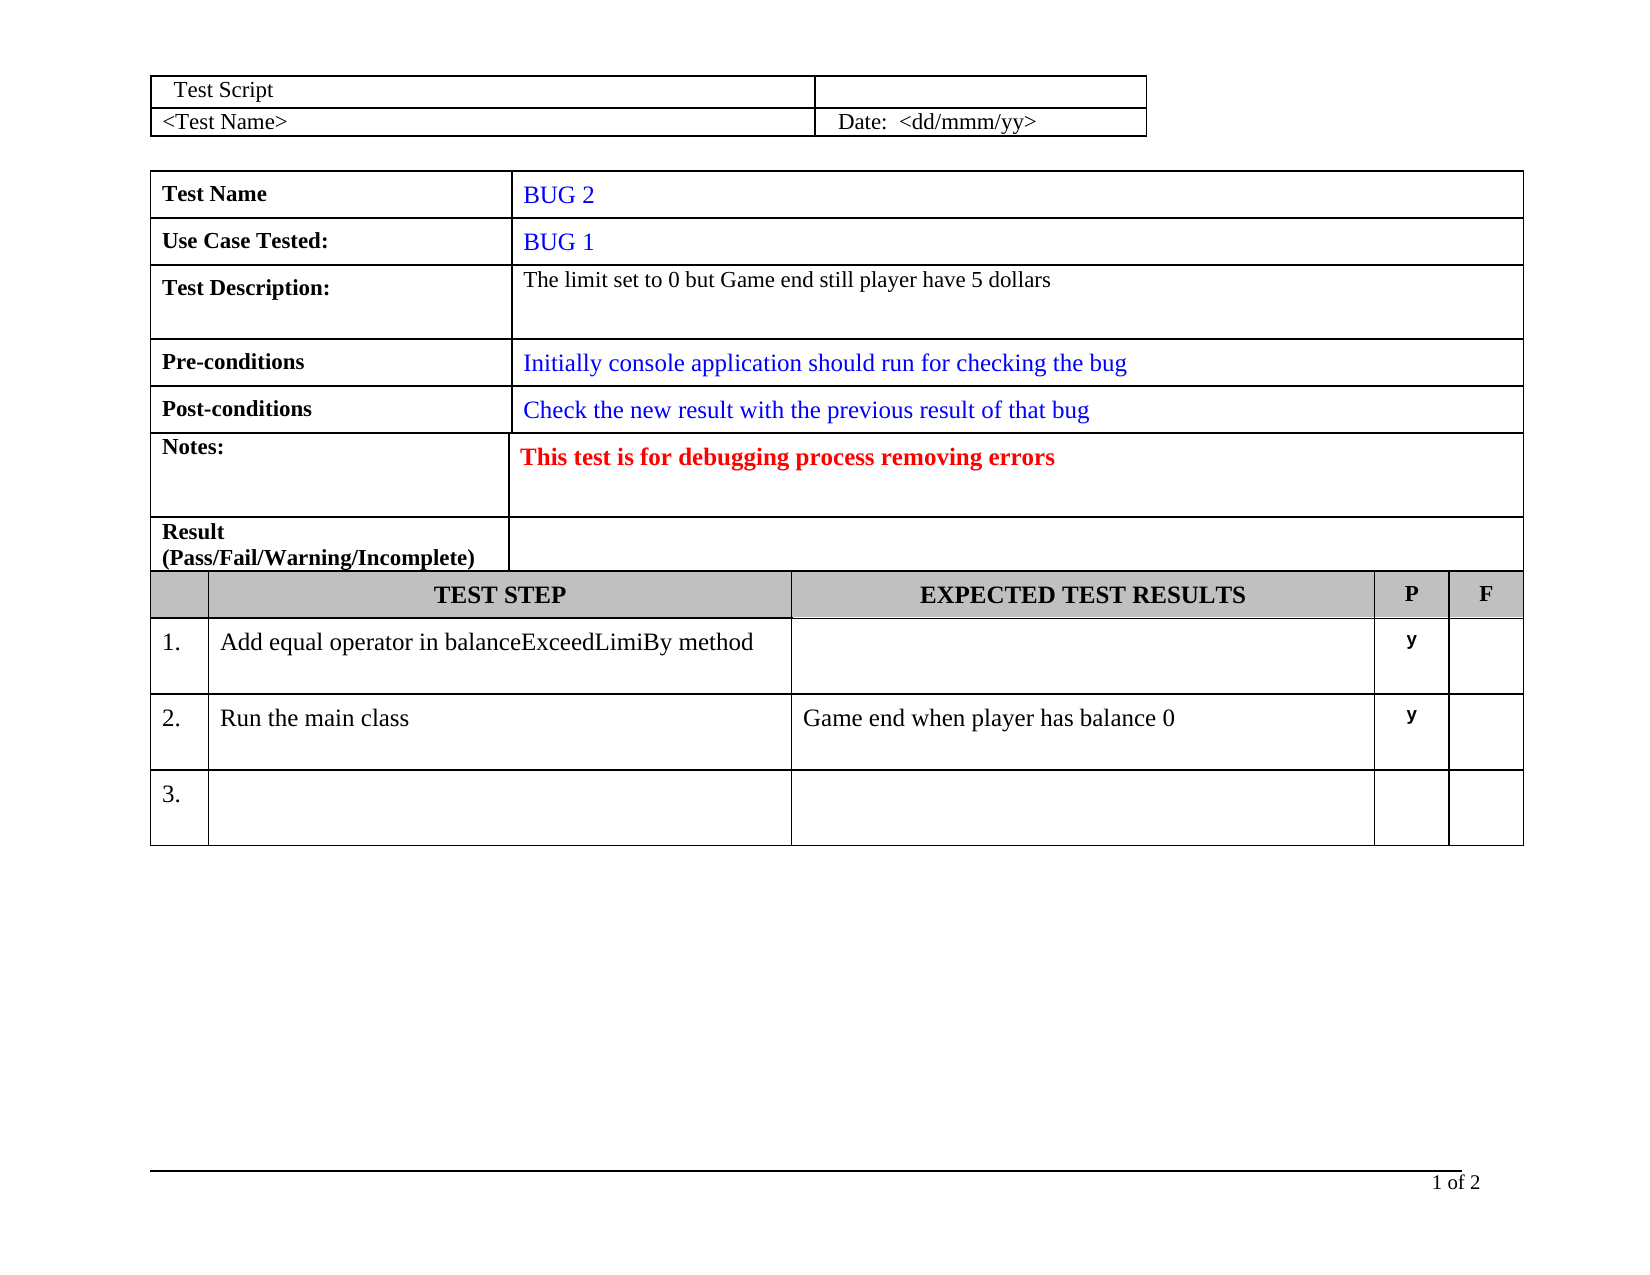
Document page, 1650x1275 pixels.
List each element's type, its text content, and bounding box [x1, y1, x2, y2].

table_cell [209, 771, 791, 844]
table_header Test Name [151, 172, 511, 217]
table_cell [792, 771, 1374, 844]
table_cell The limit set to 0 but Game end still player have 5 dollars [513, 266, 1523, 338]
table_cell Run the main class [209, 695, 791, 769]
table_cell y [1375, 695, 1448, 769]
table_cell P [1375, 572, 1448, 617]
table_cell [151, 771, 208, 844]
table_cell F [1450, 572, 1523, 617]
table_cell [151, 695, 208, 769]
table_cell [1375, 771, 1448, 844]
table_cell Post-conditions [151, 387, 511, 432]
table_cell Add equal operator in balanceExceedLimiBy method [209, 619, 791, 693]
table_cell [510, 518, 1523, 570]
table_cell y [1375, 619, 1448, 693]
table_cell [1450, 695, 1523, 769]
table_cell Game end when player has balance 0 [792, 695, 1374, 769]
table_cell Notes: [151, 434, 508, 516]
table_cell Check the new result with the previous result of that bug [513, 387, 1523, 432]
table_cell Test Description: [151, 266, 511, 338]
table_cell [1450, 771, 1523, 844]
table_cell [151, 572, 208, 617]
table_header BUG 2 [513, 172, 1523, 217]
table_cell BUG 1 [513, 219, 1523, 264]
table_cell [151, 619, 208, 693]
table_cell Result (Pass/Fail/Warning/Incomplete) [151, 518, 508, 570]
table_cell [792, 619, 1374, 693]
table_cell [1450, 619, 1523, 693]
table_cell Use Case Tested: [151, 219, 511, 264]
table_cell EXPECTED TEST RESULTS [792, 572, 1374, 617]
table_cell Initially console application should run for checking the bug [513, 340, 1523, 385]
table_cell TEST STEP [209, 572, 791, 617]
table_cell Pre-conditions [151, 340, 511, 385]
table_cell This test is for debugging process removing errors [510, 434, 1523, 516]
